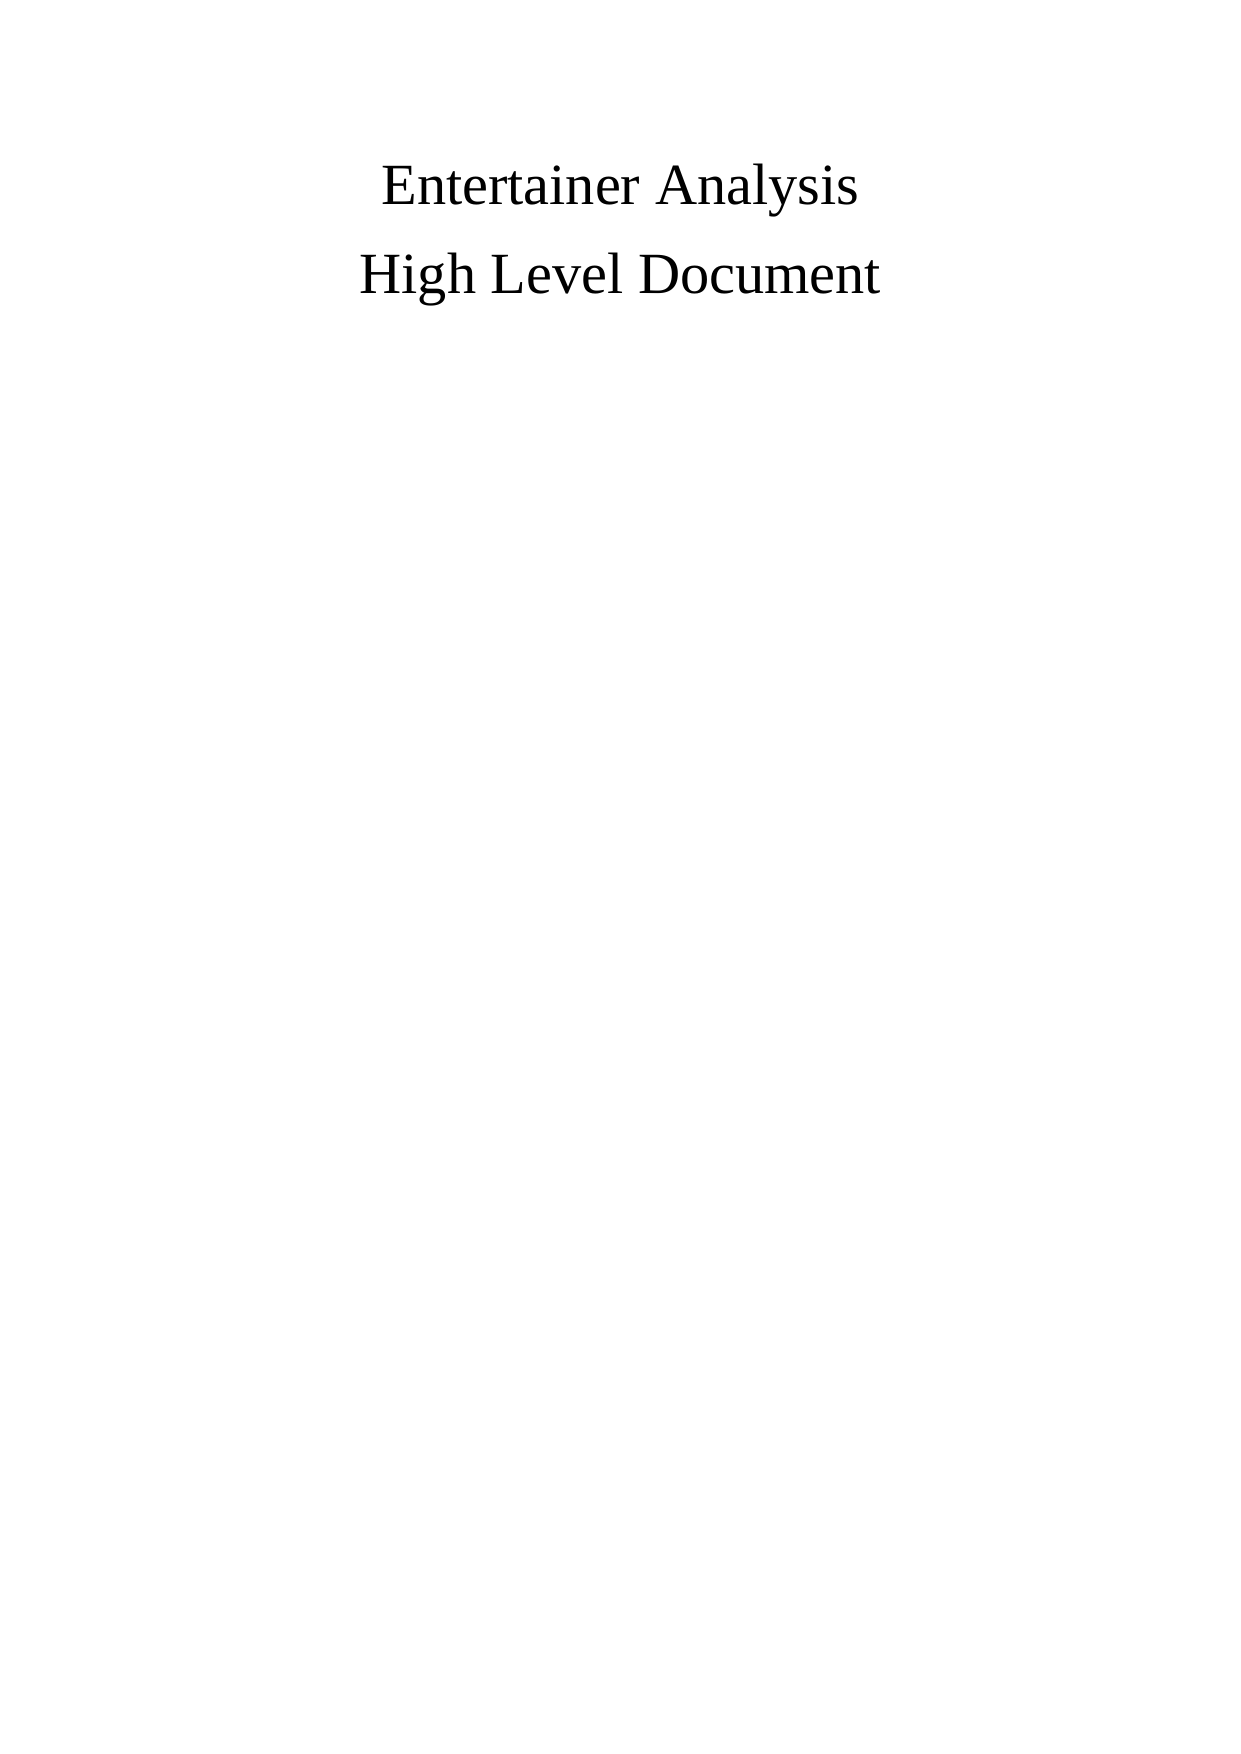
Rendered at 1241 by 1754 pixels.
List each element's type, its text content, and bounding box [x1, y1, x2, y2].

text Entertainer Analysis [150, 150, 1090, 217]
text High Level Document [150, 239, 1090, 306]
